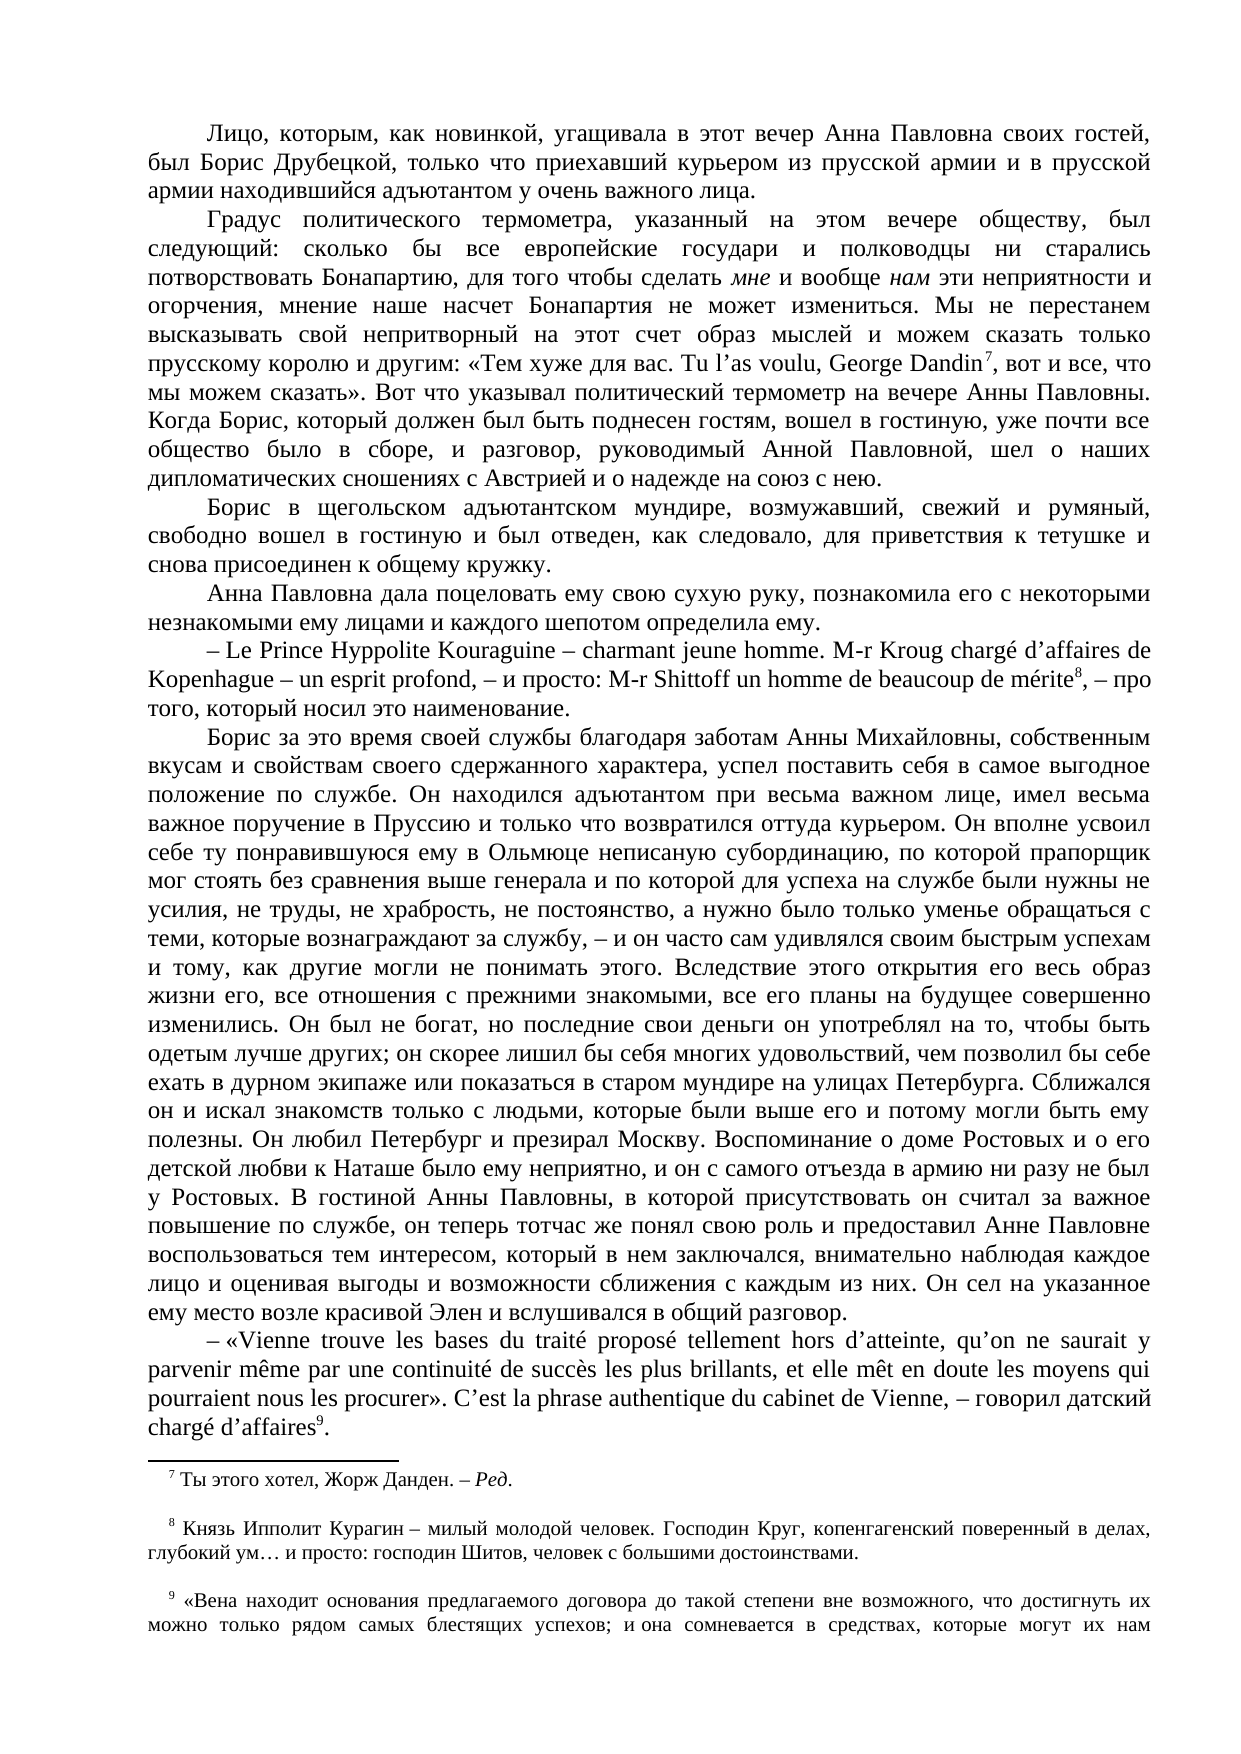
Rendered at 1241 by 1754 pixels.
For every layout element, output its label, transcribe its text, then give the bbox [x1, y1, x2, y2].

text Борис в щегольском адъютантском мундире, возмужавший, свежий и румяный, свободно вошел в гостиную и был отведен, как следовало, для приветствия к тетушке и снова присоединен к общему кружку. [148, 492, 1152, 578]
text Лицо, которым, как новинкой, угащивала в этот вечер Анна Павловна своих гостей, был Борис Друбецкой, только что приехавший курьером из прусской армии и в прусской армии находившийся адъютантом у очень важного лица. [148, 118, 1152, 204]
text Анна Павловна дала поцеловать ему свою сухую руку, познакомила его с некоторыми незнакомыми ему лицами и каждого шепотом определила ему. [148, 578, 1152, 636]
text – Le Prince Hyppolite Kouraguine – charmant jeune homme. M-r Kroug chargé d’affaires de Kopenhague – un esprit profond, – и просто: М-r Shittoff un homme de beaucoup de mérite, – про того, который носил это наименование. [148, 636, 1152, 722]
text – «Vienne trouve les bases du traité proposé tellement hors d’atteinte, qu’on ne saurait y parvenir même par une continuité de succès les plus brillants, et elle mêt en doute les moyens qui pourraient nous les procurer». C’est la phrase authentique du cabinet de Vienne, – говорил датский chargé d’affaires. [148, 1326, 1152, 1441]
text Градус политического термометра, указанный на этом вечере обществу, был следующий: сколько бы все европейские государи и полководцы ни старались потворствовать Бонапартию, для того чтобы сделать мне и вообще нам эти неприятности и огорчения, мнение наше насчет Бонапартия не может измениться. Мы не перестанем высказывать свой непритворный на этот счет образ мыслей и можем сказать только прусскому королю и другим: «Тем хуже для вас. Tu l’as voulu, George Dandin, вот и все, что мы можем сказать». Вот что указывал политический термометр на вечере Анны Павловны. Когда Борис, который должен был быть поднесен гостям, вошел в гостиную, уже почти все общество было в сборе, и разговор, руководимый Анной Павловной, шел о наших дипломатических сношениях с Австрией и о надежде на союз с нею. [148, 204, 1152, 492]
text Борис за это время своей службы благодаря заботам Анны Михайловны, собственным вкусам и свойствам своего сдержанного характера, успел поставить себя в самое выгодное положение по службе. Он находился адъютантом при весьма важном лице, имел весьма важное поручение в Пруссию и только что возвратился оттуда курьером. Он вполне усвоил себе ту понравившуюся ему в Ольмюце неписаную субординацию, по которой прапорщик мог стоять без сравнения выше генерала и по которой для успеха на службе были нужны не усилия, не труды, не храбрость, не постоянство, а нужно было только уменье обращаться с теми, которые вознаграждают за службу, – и он часто сам удивлялся своим быстрым успехам и тому, как другие могли не понимать этого. Вследствие этого открытия его весь образ жизни его, все отношения с прежними знакомыми, все его планы на будущее совершенно изменились. Он был не богат, но последние свои деньги он употреблял на то, чтобы быть одетым лучше других; он скорее лишил бы себя многих удовольствий, чем позволил бы себе ехать в дурном экипаже или показаться в старом мундире на улицах Петербурга. Сближался он и искал знакомств только с людьми, которые были выше его и потому могли быть ему полезны. Он любил Петербург и презирал Москву. Воспоминание о доме Ростовых и о его детской любви к Наташе было ему неприятно, и он с самого отъезда в армию ни разу не был у Ростовых. В гостиной Анны Павловны, в которой присутствовать он считал за важное повышение по службе, он теперь тотчас же понял свою роль и предоставил Анне Павловне воспользоваться тем интересом, который в нем заключался, внимательно наблюдая каждое лицо и оценивая выгоды и возможности сближения с каждым из них. Он сел на указанное ему место возле красивой Элен и вслушивался в общий разговор. [148, 722, 1152, 1326]
